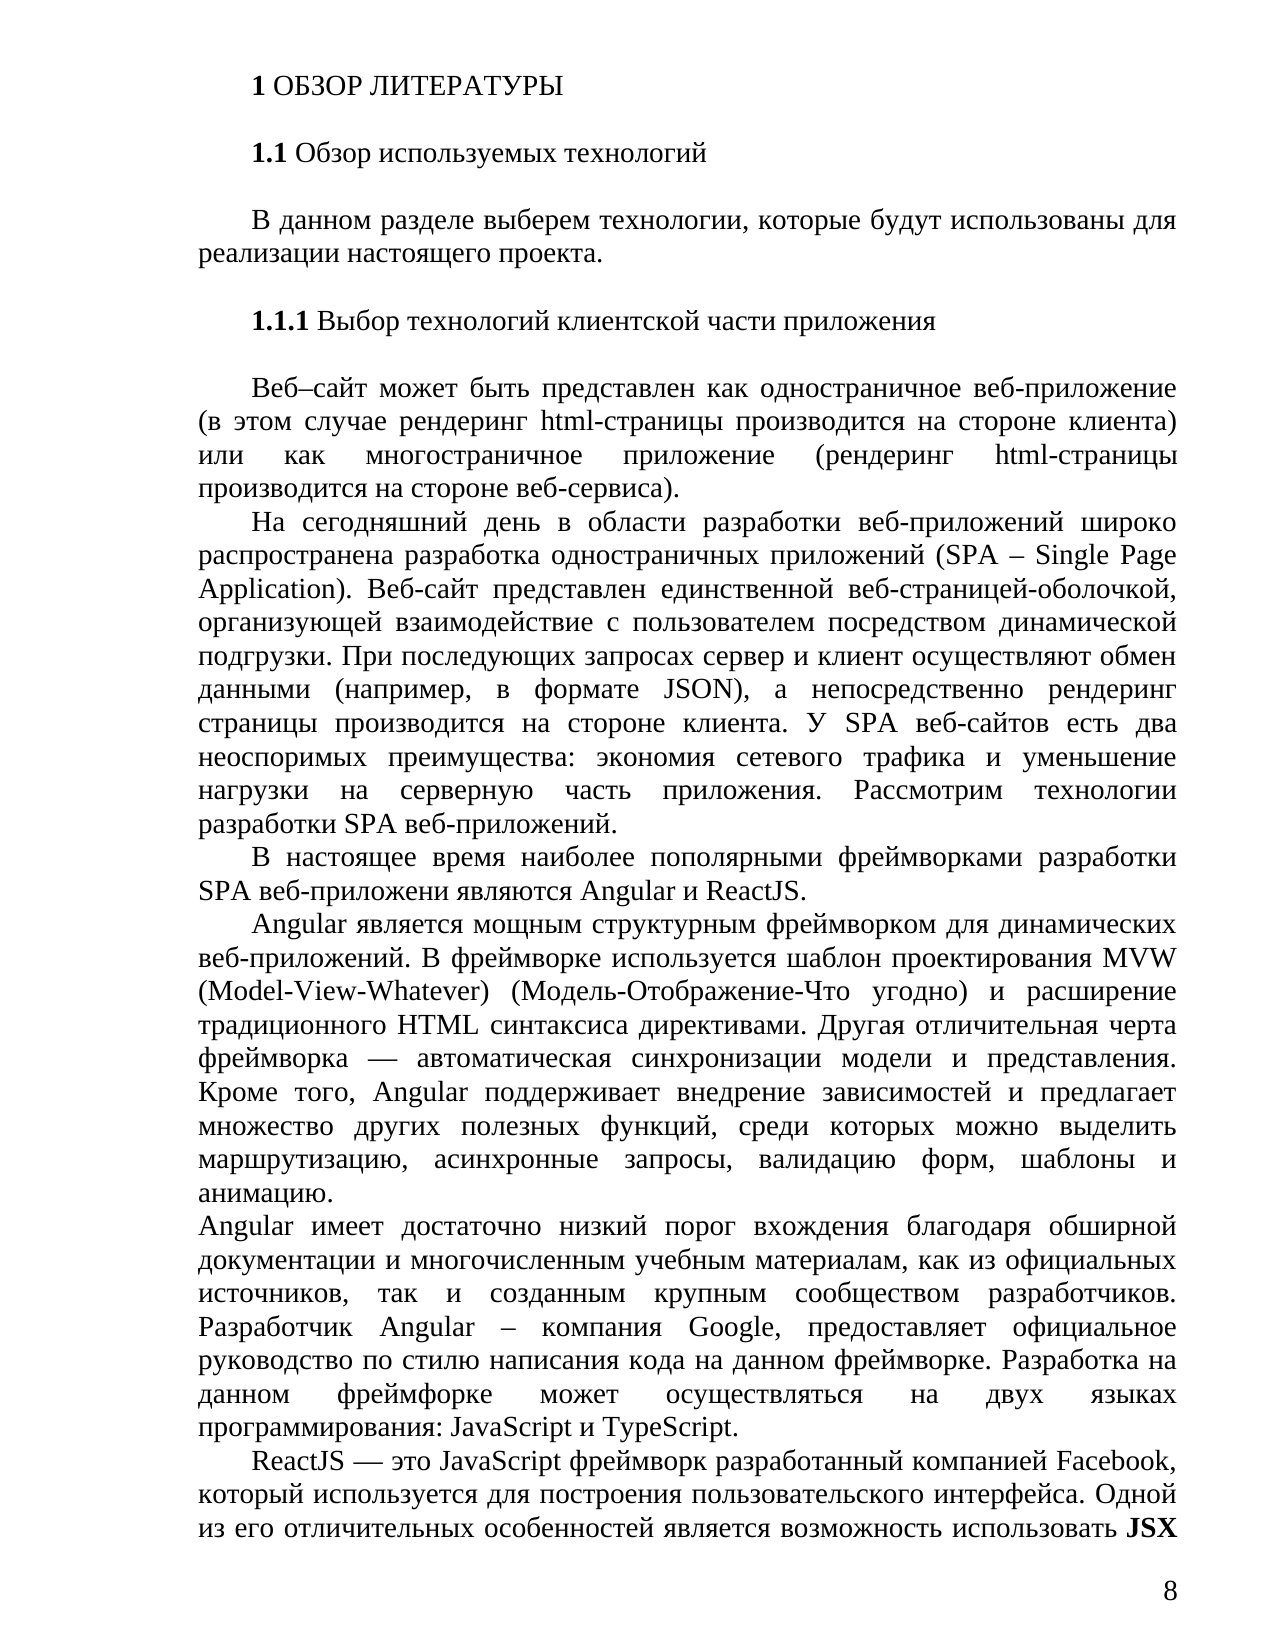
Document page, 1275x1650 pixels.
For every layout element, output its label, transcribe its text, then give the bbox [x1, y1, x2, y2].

text В данном разделе выберем технологии, которые будут использованы для реализации настоящего проекта. [198, 202, 1177, 269]
text 1.1 Обзор используемых технологий [198, 135, 1177, 168]
text 1.1.1 Выбор технологий клиентской части приложения [198, 303, 1177, 336]
text На сегодняшний день в области разработки веб-приложений широко распространена разработка одностраничных приложений (SPA – Single Page Application). Веб-сайт представлен единственной веб-страницей-оболочкой, организующей взаимодействие с пользователем посредством динамической подгрузки. При последующих запросах сервер и клиент осуществляют обмен данными (например, в формате JSON), а непосредственно рендеринг страницы производится на стороне клиента. У SPA веб-сайтов есть два неоспоримых преимущества: экономия сетевого трафика и уменьшение нагрузки на серверную часть приложения. Рассмотрим технологии разработки SPA веб-приложений. [198, 504, 1177, 839]
text 1 ОБЗОР ЛИТЕРАТУРЫ [198, 68, 1177, 101]
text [198, 1443, 1177, 1544]
text Веб–сайт может быть представлен как одностраничное веб-приложение (в этом случае рендеринг html-страницы производится на стороне клиента) или как многостраничное приложение (рендеринг html-страницы производится на стороне веб-сервиса). [198, 370, 1177, 504]
text Angular является мощным структурным фреймворком для динамических веб-приложений. В фреймворке используется шаблон проектирования MVW (Model-View-Whatever) (Модель-Отображение-Что угодно) и расширение традиционного HTML синтаксиса директивами. Другая отличительная черта фреймворка — автоматическая синхронизации модели и представления. Кроме того, Angular поддерживает внедрение зависимостей и предлагает множество других полезных функций, среди которых можно выделить маршрутизацию, асинхронные запросы, валидацию форм, шаблоны и анимацию. Angular имеет достаточно низкий порог вхождения благодаря обширной документации и многочисленным учебным материалам, как из официальных источников, так и созданным крупным сообществом разработчиков. Разработчик Angular – компания Google, предоставляет официальное руководство по стилю написания кода на данном фреймворке. Разработка на данном фреймфорке может осуществляться на двух языках программирования: JavaScript и TypeScript. [198, 906, 1177, 1443]
text В настоящее время наиболее пополярными фреймворками разработки SPA веб-приложени являются Angular и ReactJS. [198, 839, 1177, 906]
